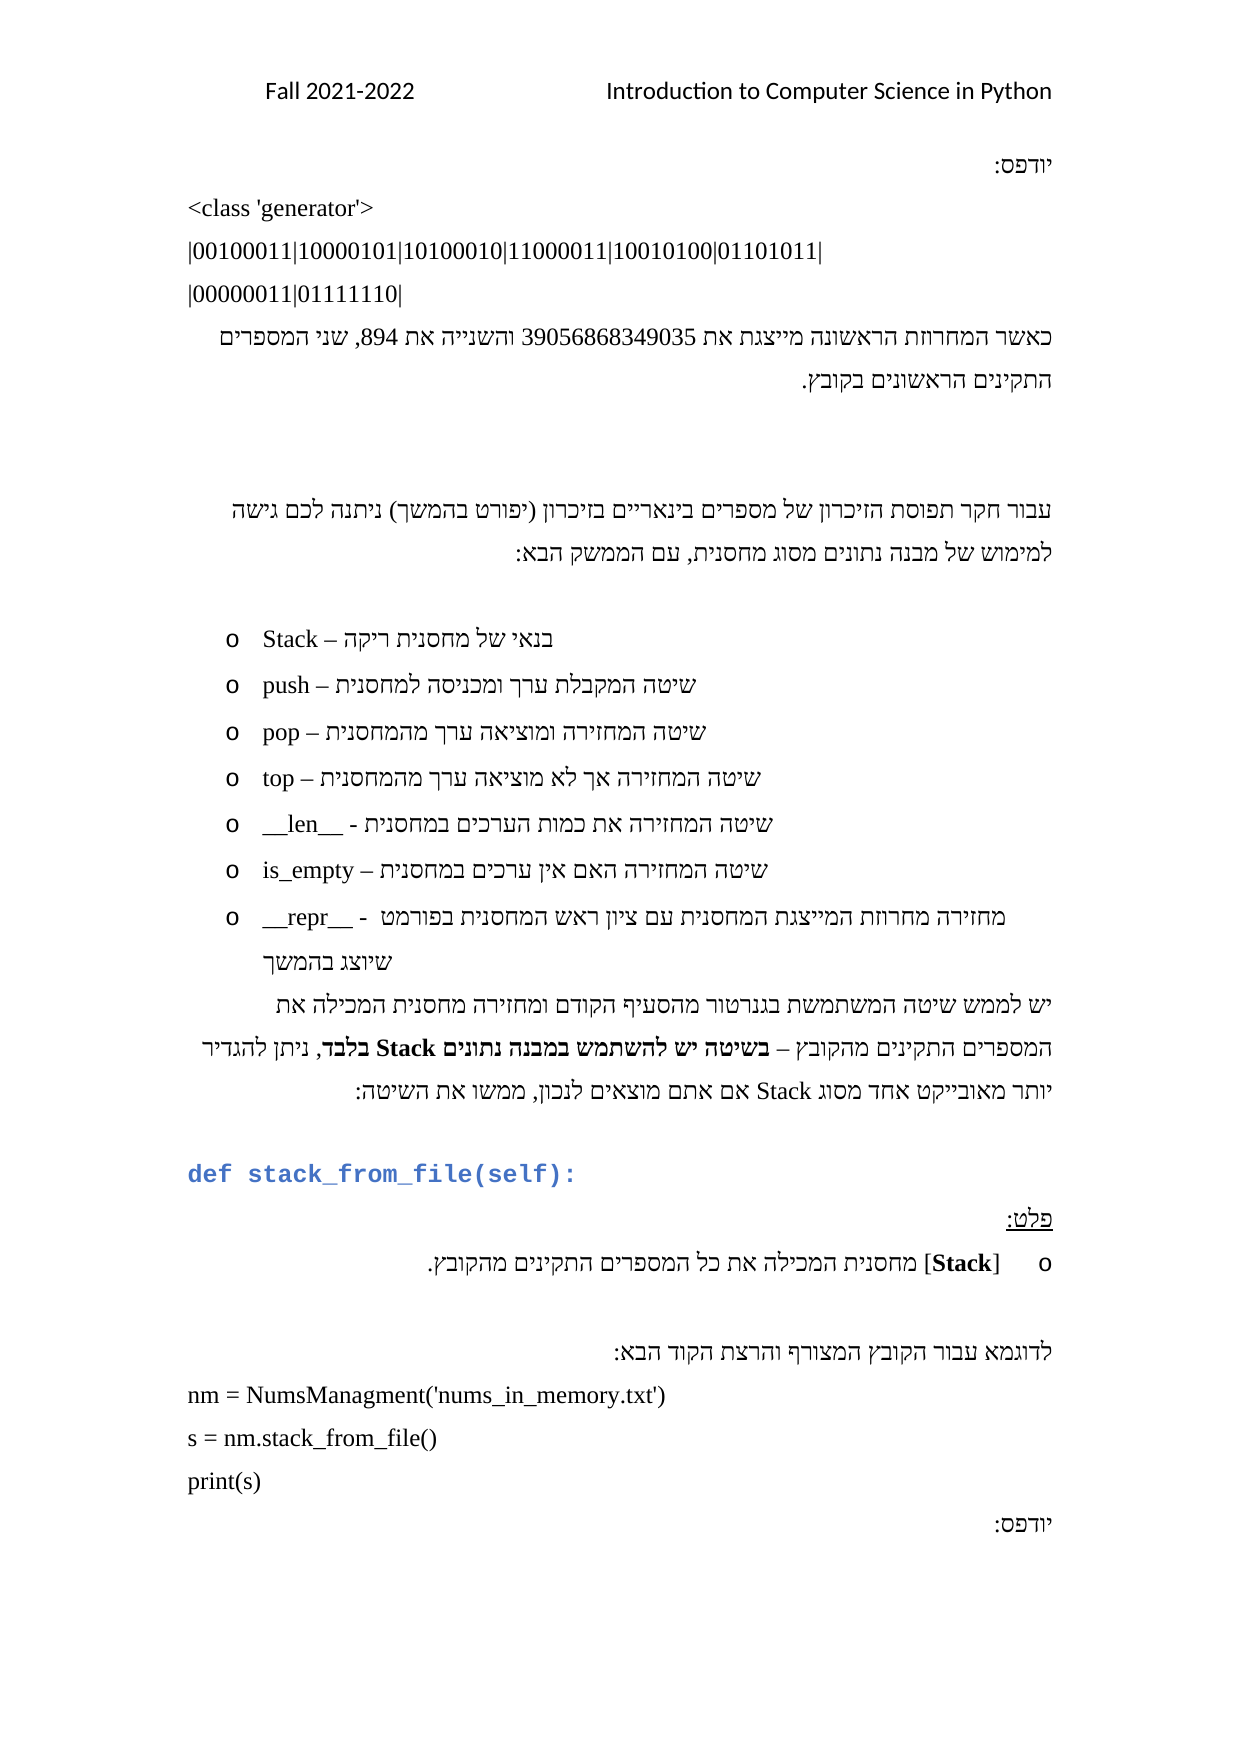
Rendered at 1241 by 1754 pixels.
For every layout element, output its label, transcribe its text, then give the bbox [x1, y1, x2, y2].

text nm = NumsManagment('nums_in_memory.txt') s = nm.stack_from_file() print(s) [187, 1380, 1053, 1495]
list top – שיטה המחזירה אך לא מוציאה ערך מהמחסנית [225, 763, 1053, 794]
text |00000011|01111110| [187, 279, 1053, 308]
text לדוגמא עבור הקובץ המצורף והרצת הקוד הבא: [187, 1337, 1053, 1366]
text עבור חקר תפוסת הזיכרון של מספרים בינאריים בזיכרון (יפורט בהמשך) ניתנה לכם גישה למימוש של מבנה נתונים מסוג מחסנית, עם הממשק הבא: [187, 495, 1053, 567]
text פלט: [187, 1204, 1053, 1233]
text יודפס: [187, 150, 1053, 179]
text כאשר המחרוזת הראשונה מייצגת את 39056868349035 והשנייה את 894, שני המספרים התקינים הראשונים בקובץ. [187, 322, 1053, 394]
list [Stack] מחסנית המכילה את כל המספרים התקינים מהקובץ. [187, 1248, 1038, 1278]
list is_empty – שיטה המחזירה האם אין ערכים במחסנית [225, 856, 1053, 886]
list __len__ - שיטה המחזירה את כמות הערכים במחסנית [225, 809, 1053, 840]
list __repr__ - מחזירה מחרוזת המייצגת המחסנית עם ציון ראש המחסנית בפורמט שיוצג בהמשך [225, 902, 1053, 976]
list Stack – בנאי של מחסנית ריקה [225, 624, 1053, 655]
text def stack_from_file(self): [187, 1162, 1053, 1190]
text יודפס: [187, 1509, 1053, 1538]
text יש לממש שיטה המשתמשת בגנרטור מהסעיף הקודם ומחזירה מחסנית המכילה את המספרים התקינים מהקובץ – בשיטה יש להשתמש במבנה נתונים Stack בלבד, ניתן להגדיר יותר מאובייקט אחד מסוג Stack אם אתם מוצאים לנכון, ממשו את השיטה: [187, 990, 1053, 1105]
list push – שיטה המקבלת ערך ומכניסה למחסנית [225, 671, 1053, 701]
list pop – שיטה המחזירה ומוציאה ערך מהמחסנית [225, 717, 1053, 748]
text |00100011|10000101|10100010|11000011|10010100|01101011| [187, 236, 1053, 265]
text <class 'generator'> [187, 193, 1053, 222]
